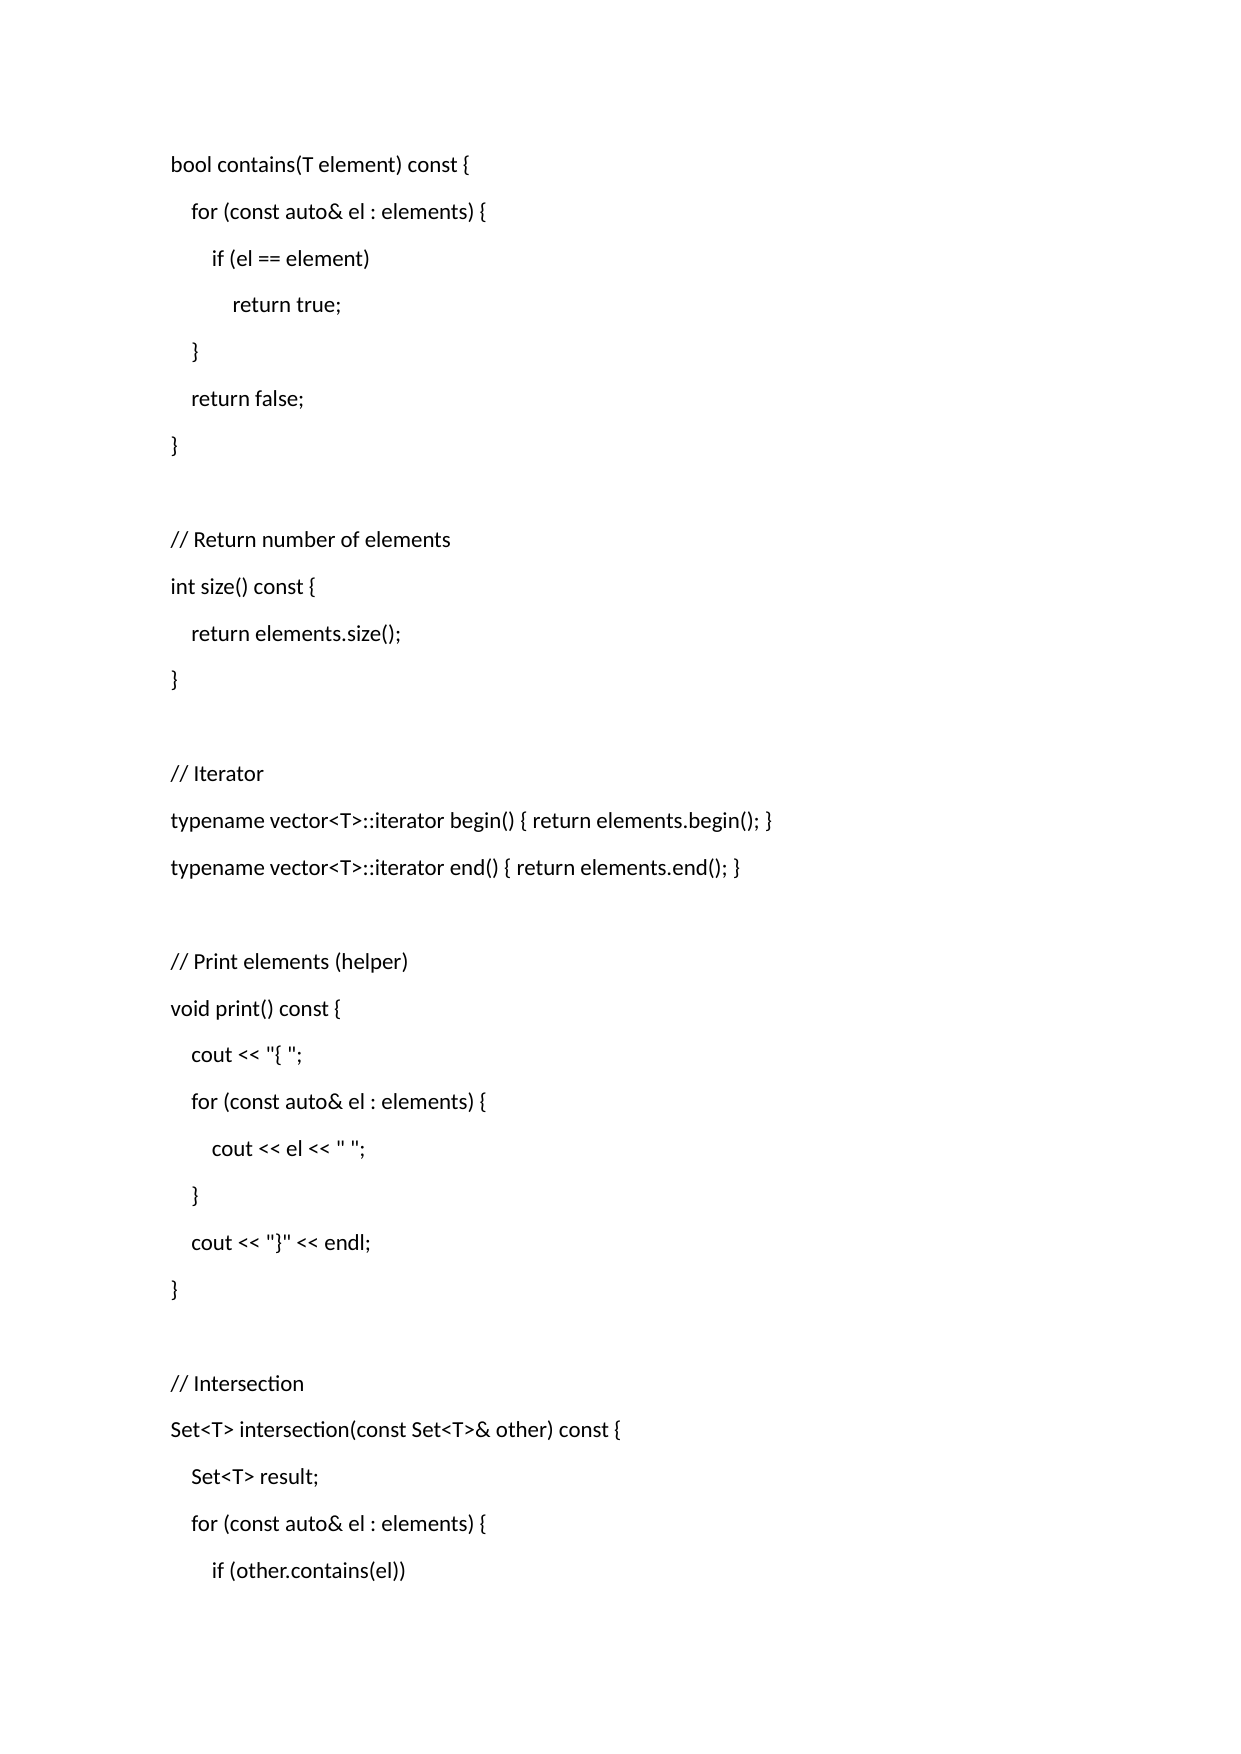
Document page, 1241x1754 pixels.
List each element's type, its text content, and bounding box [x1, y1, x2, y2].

text bool contains(T element) const { [150, 150, 1090, 178]
text } [150, 1275, 1090, 1303]
text cout << "{ "; [150, 1041, 1090, 1069]
text for (const auto& el : elements) { [150, 1087, 1090, 1116]
text // Intersection [150, 1369, 1090, 1397]
text cout << el << " "; [150, 1134, 1090, 1162]
text return true; [150, 291, 1090, 319]
text } [150, 1181, 1090, 1209]
text } [150, 666, 1090, 694]
text // Return number of elements [150, 525, 1090, 553]
text if (el == element) [150, 244, 1090, 272]
text typename vector<T>::iterator begin() { return elements.begin(); } [150, 806, 1090, 834]
text Set<T> result; [150, 1462, 1090, 1491]
text return false; [150, 384, 1090, 412]
text return elements.size(); [150, 619, 1090, 647]
text for (const auto& el : elements) { [150, 197, 1090, 225]
text if (other.contains(el)) [150, 1556, 1090, 1584]
text // Print elements (helper) [150, 947, 1090, 975]
text Set<T> intersection(const Set<T>& other) const { [150, 1416, 1090, 1444]
text cout << "}" << endl; [150, 1228, 1090, 1256]
text // Iterator [150, 759, 1090, 787]
text } [150, 431, 1090, 459]
text int size() const { [150, 572, 1090, 600]
text } [150, 337, 1090, 366]
text void print() const { [150, 994, 1090, 1022]
text for (const auto& el : elements) { [150, 1509, 1090, 1537]
text typename vector<T>::iterator end() { return elements.end(); } [150, 853, 1090, 881]
